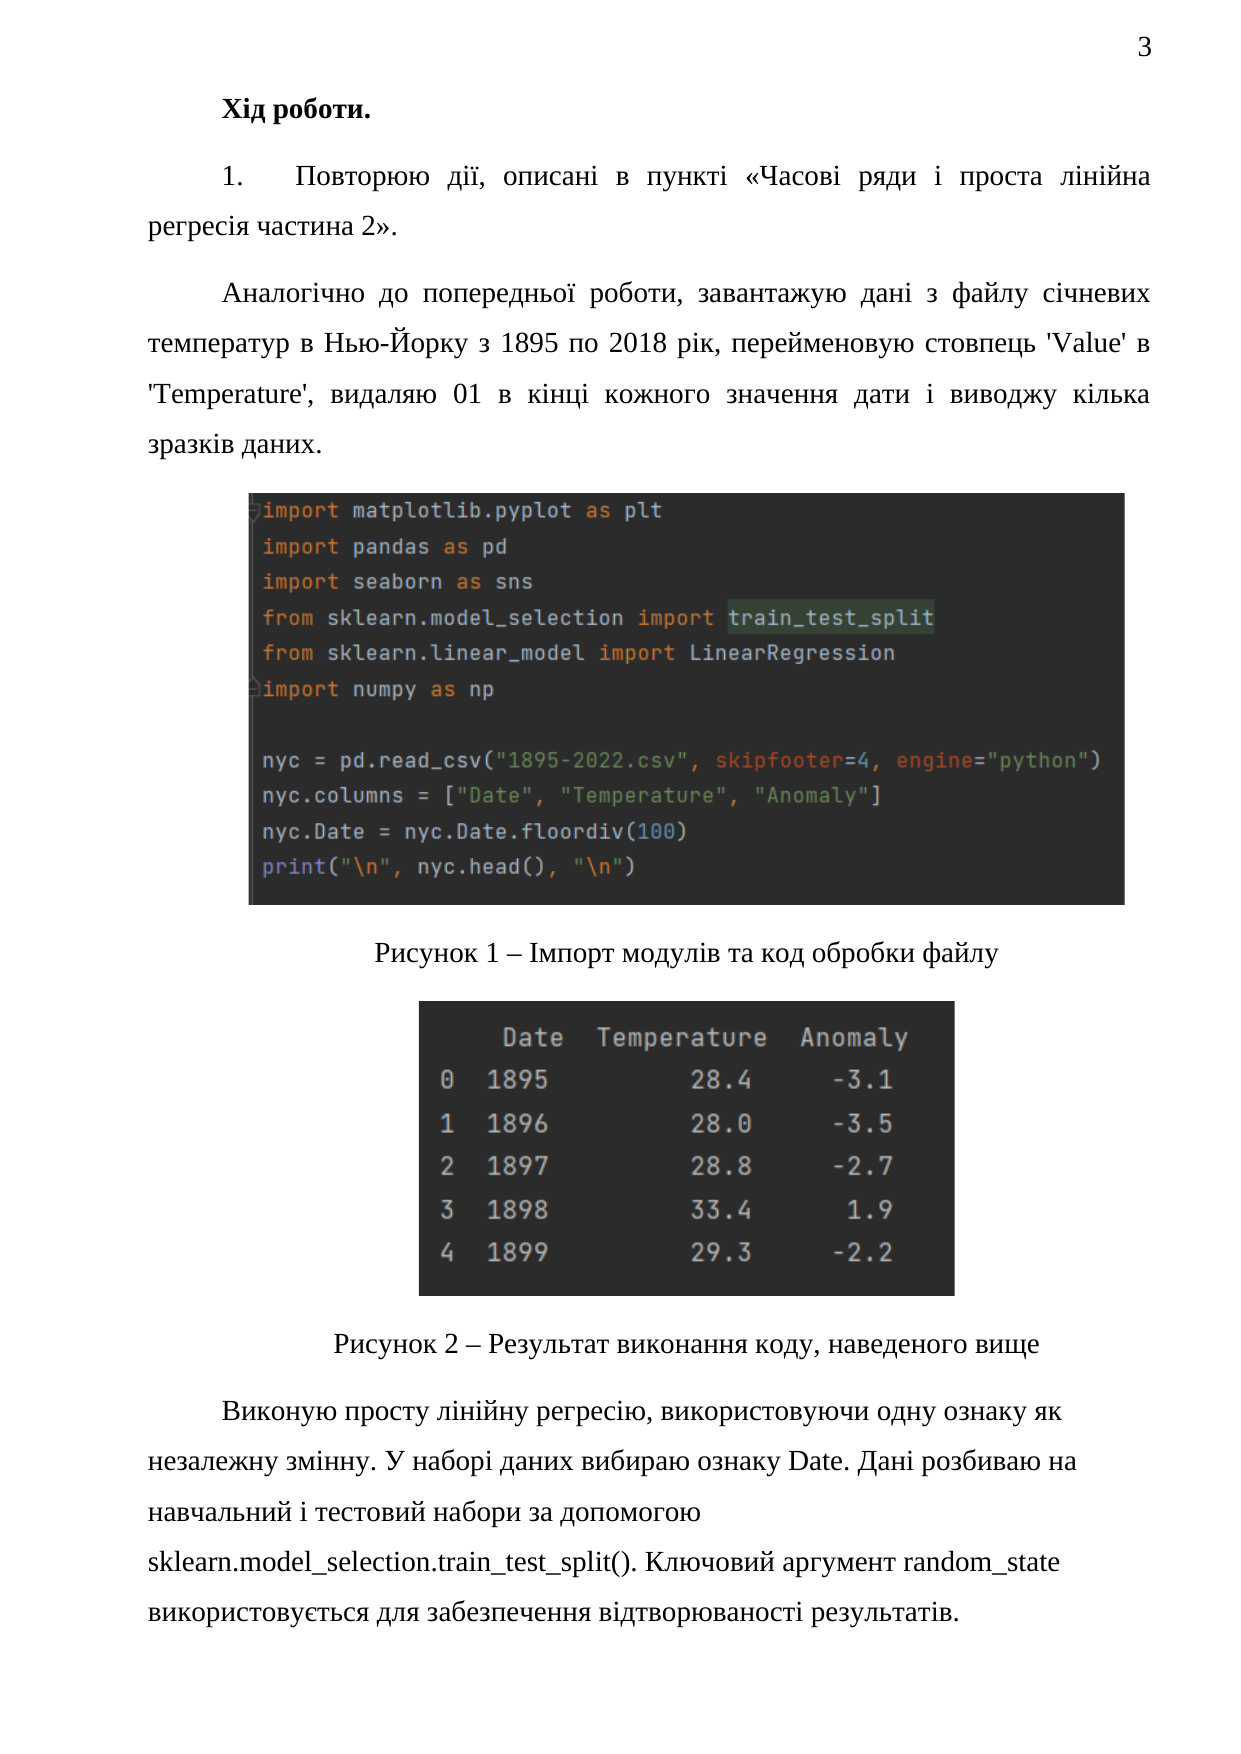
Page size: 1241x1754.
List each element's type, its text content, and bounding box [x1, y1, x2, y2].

text Аналогічно до попередньої роботи, завантажую дані з файлу січневих температур в Нью-Йорку з 1895 по 2018 рік, перейменовую стовпець 'Value' в 'Temperature', видаляю 01 в кінці кожного значення дати і виводжу кілька зразків даних. [148, 275, 1152, 460]
text Рисунок 2 – Результат виконання коду, наведеного вище [221, 1326, 1152, 1360]
picture [418, 1001, 955, 1296]
text Хід роботи. [148, 91, 1152, 124]
list Повторюю дії, описані в пункті «Часові ряди і проста лінійна регресія частина 2». [148, 158, 1152, 242]
picture [248, 493, 1125, 905]
text Рисунок 1 – Імпорт модулів та код обробки файлу [221, 935, 1152, 968]
text Виконую просту лінійну регресію, використовуючи одну ознаку як незалежну змінну. У наборі даних вибираю ознаку Date. Дані розбиваю на навчальний і тестовий набори за допомогою sklearn.model_selection.train_test_split(). Ключовий аргумент random_state використовується для забезпечення відтворюваності результатів. [148, 1393, 1152, 1628]
